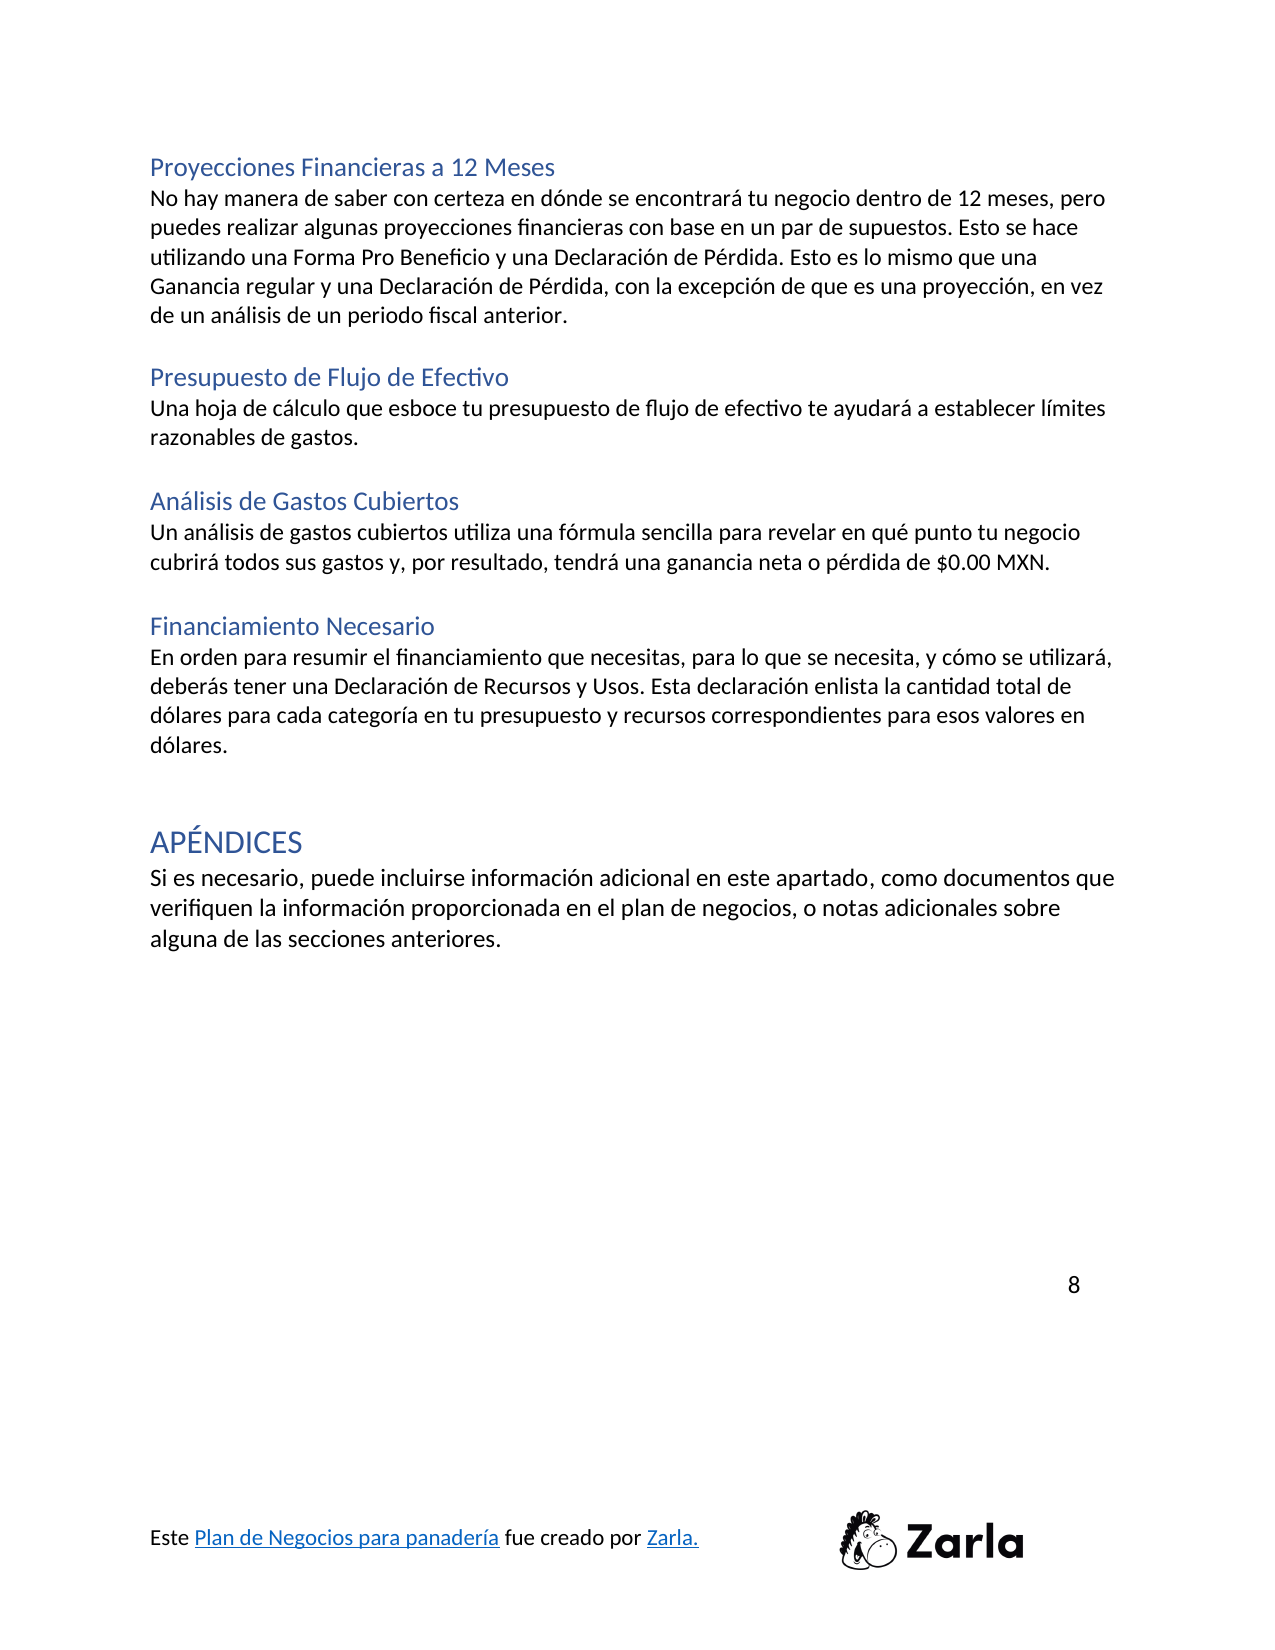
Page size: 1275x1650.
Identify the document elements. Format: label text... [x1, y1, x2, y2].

text Presupuesto de Flujo de Efectivo [150, 360, 1125, 393]
text Proyecciones Financieras a 12 Meses [150, 150, 1125, 183]
subtitle APÉNDICES [150, 784, 1125, 862]
text Un análisis de gastos cubiertos utiliza una fórmula sencilla para revelar en qué punto tu negocio cubrirá todos sus gastos y, por resultado, tendrá una ganancia neta o pérdida de $0.00 MXN. [150, 517, 1125, 576]
text Una hoja de cálculo que esboce tu presupuesto de flujo de efectivo te ayudará a establecer límites razonables de gastos. [150, 393, 1125, 451]
text En orden para resumir el financiamiento que necesitas, para lo que se necesita, y cómo se utilizará, deberás tener una Declaración de Recursos y Usos. Esta declaración enlista la cantidad total de dólares para cada categoría en tu presupuesto y recursos correspondientes para esos valores en dólares. [150, 642, 1125, 759]
picture [794, 1471, 1068, 1609]
text No hay manera de saber con certeza en dónde se encontrará tu negocio dentro de 12 meses, pero puedes realizar algunas proyecciones financieras con base en un par de supuestos. Esto se hace utilizando una Forma Pro Beneficio y una Declaración de Pérdida. Esto es lo mismo que una Ganancia regular y una Declaración de Pérdida, con la excepción de que es una proyección, en vez de un análisis de un periodo fiscal anterior. [150, 183, 1125, 360]
text Análisis de Gastos Cubiertos [150, 451, 1125, 517]
text Financiamiento Necesario [150, 576, 1125, 642]
text Si es necesario, puede incluirse información adicional en este apartado, como documentos que verifiquen la información proporcionada en el plan de negocios, o notas adicionales sobre alguna de las secciones anteriores. [150, 862, 1125, 953]
